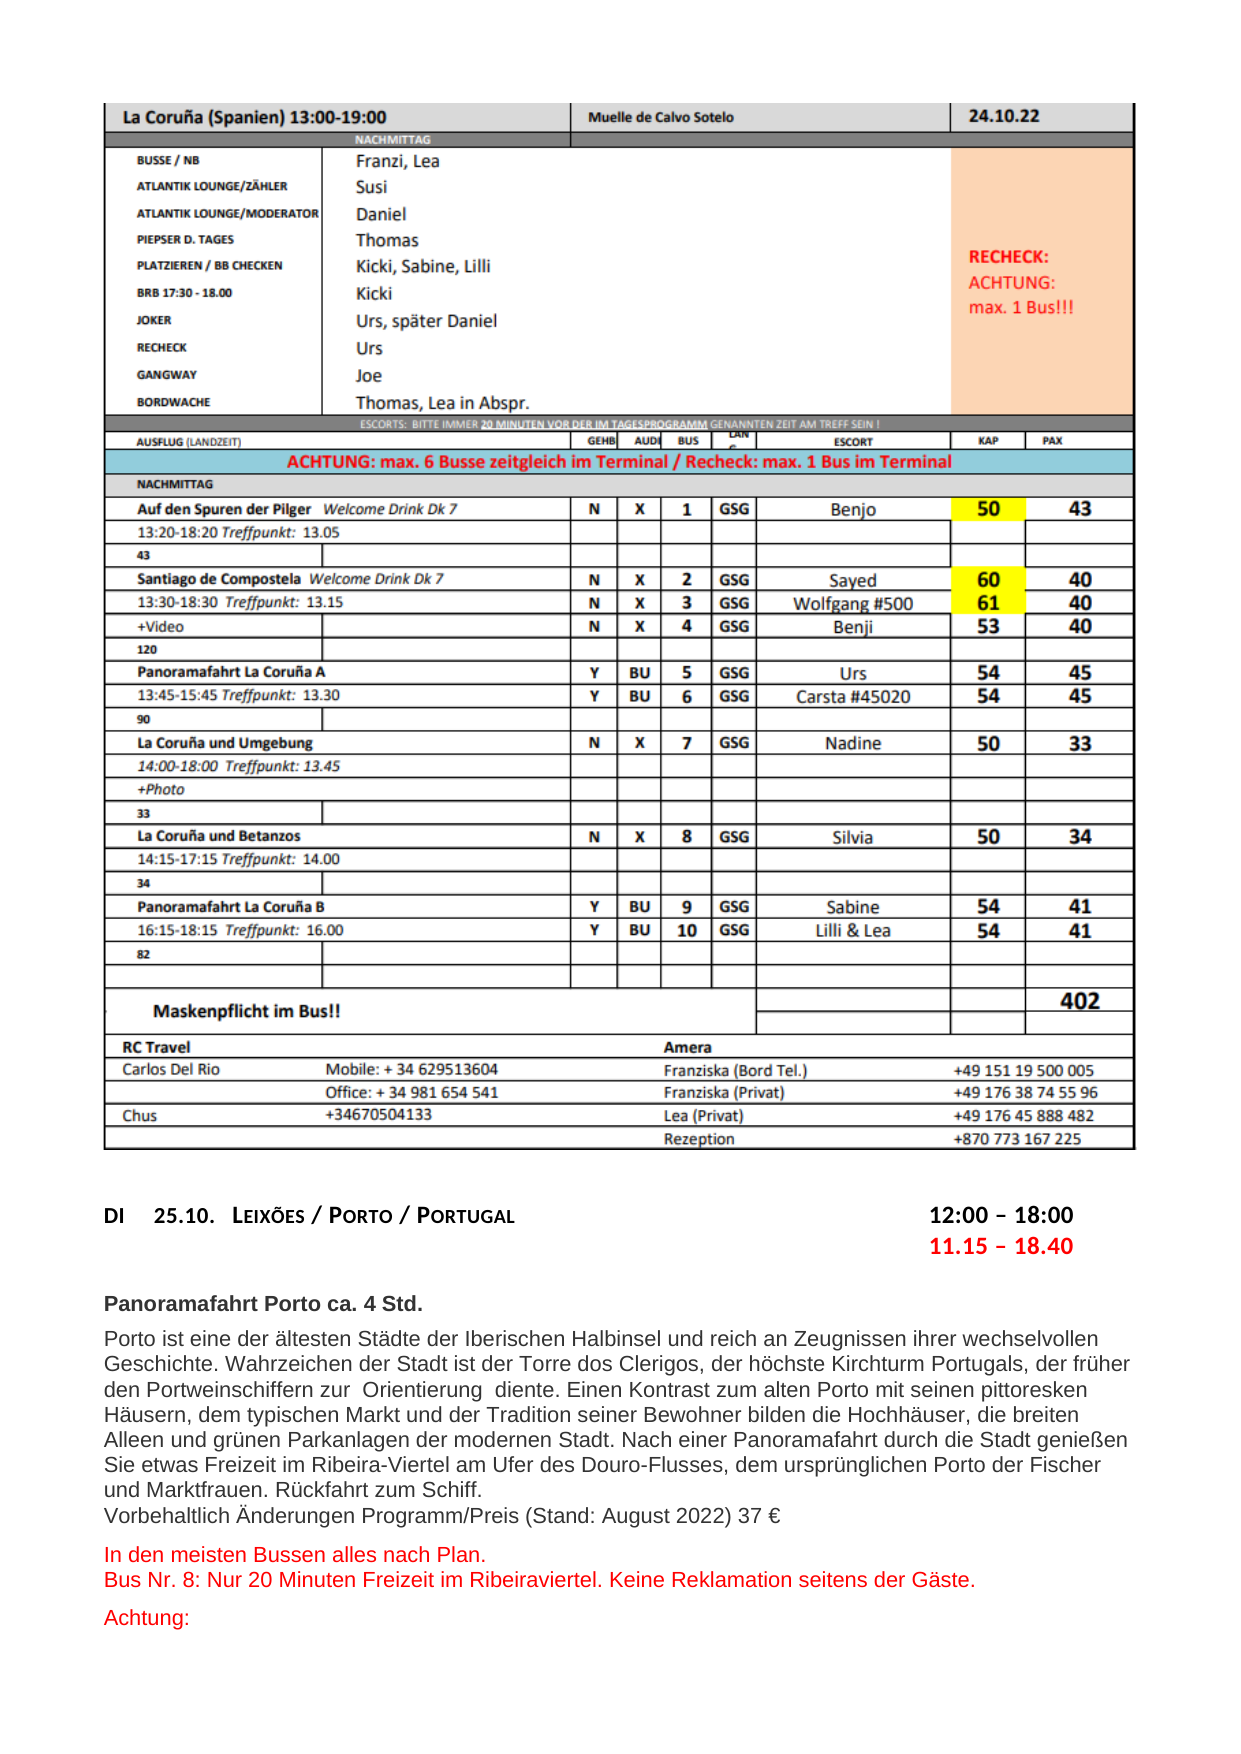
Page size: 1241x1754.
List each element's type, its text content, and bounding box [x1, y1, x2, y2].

text 11.15 – 18.40 [103, 1230, 1137, 1261]
text Vorbehaltlich Änderungen Programm/Preis (Stand: August 2022) 37 € [103, 1503, 1137, 1528]
text In den meisten Bussen alles nach Plan. [103, 1542, 1137, 1567]
text DI 25.10. Leixões / Porto / Portugal 12:00 – 18:00 [103, 1200, 1137, 1230]
text Achtung: [103, 1604, 1137, 1630]
text Panoramafahrt Porto ca. 4 Std. [103, 1291, 1137, 1316]
text Bus Nr. 8: Nur 20 Minuten Freizeit im Ribeiraviertel. Keine Reklamation seitens der Gäste. [103, 1567, 1137, 1593]
text Porto ist eine der ältesten Städte der Iberischen Halbinsel und reich an Zeugnissen ihrer wechselvollen Geschichte. Wahrzeichen der Stadt ist der Torre dos Clerigos, der höchste Kirchturm Portugals, der früher den Portweinschiffern zur Orientierung diente. Einen Kontrast zum alten Porto mit seinen pittoresken Häusern, dem typischen Markt und der Tradition seiner Bewohner bilden die Hochhäuser, die breiten Alleen und grünen Parkanlagen der modernen Stadt. Nach einer Panoramafahrt durch die Stadt genießen Sie etwas Freizeit im Ribeira-Viertel am Ufer des Douro-Flusses, dem ursprünglichen Porto der Fischer und Marktfrauen. Rückfahrt zum Schiff. [103, 1326, 1137, 1503]
picture [103, 103, 1137, 1150]
